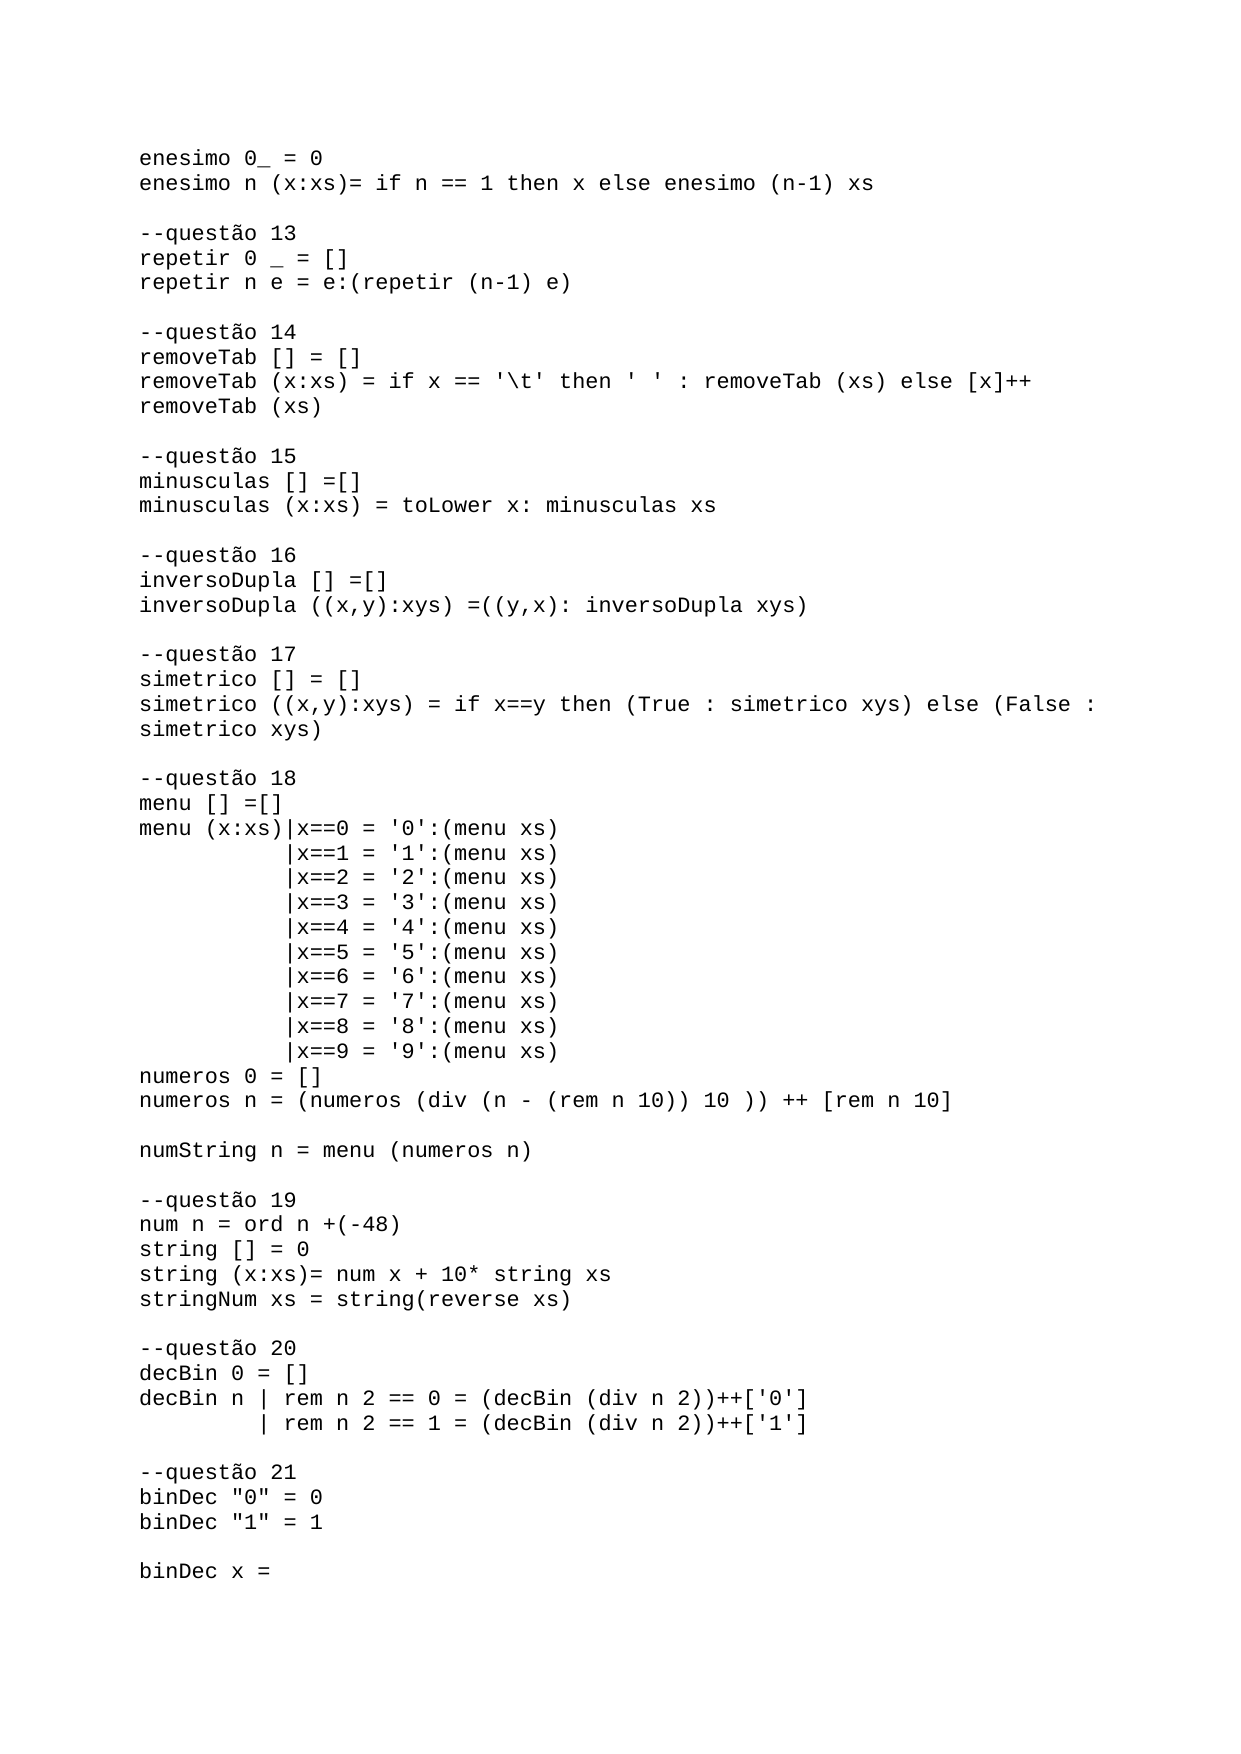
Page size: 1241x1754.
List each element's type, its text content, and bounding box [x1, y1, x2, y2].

text --questão 21 [139, 1462, 1101, 1486]
text --questão 16 [139, 544, 1101, 569]
text repetir 0 _ = [] [139, 247, 1101, 272]
text |x==9 = '9':(menu xs) [139, 1040, 1101, 1065]
text numString n = menu (numeros n) [139, 1139, 1101, 1164]
text menu (x:xs)|x==0 = '0':(menu xs) [139, 817, 1101, 842]
text minusculas [] =[] [139, 470, 1101, 495]
text removeTab (x:xs) = if x == '\t' then ' ' : removeTab (xs) else [x]++ removeTab (xs) [139, 371, 1101, 420]
text |x==2 = '2':(menu xs) [139, 867, 1101, 891]
text |x==5 = '5':(menu xs) [139, 941, 1101, 966]
text --questão 15 [139, 445, 1101, 470]
text binDec "0" = 0 [139, 1486, 1101, 1511]
text --questão 19 [139, 1189, 1101, 1214]
text string (x:xs)= num x + 10* string xs [139, 1263, 1101, 1288]
text numeros 0 = [] [139, 1065, 1101, 1090]
text |x==4 = '4':(menu xs) [139, 916, 1101, 941]
text |x==1 = '1':(menu xs) [139, 842, 1101, 867]
text |x==3 = '3':(menu xs) [139, 891, 1101, 916]
text minusculas (x:xs) = toLower x: minusculas xs [139, 495, 1101, 519]
text --questão 17 [139, 643, 1101, 668]
text --questão 13 [139, 222, 1101, 247]
text string [] = 0 [139, 1238, 1101, 1263]
text --questão 14 [139, 321, 1101, 346]
text decBin n | rem n 2 == 0 = (decBin (div n 2))++['0'] [139, 1387, 1101, 1412]
text menu [] =[] [139, 792, 1101, 817]
text | rem n 2 == 1 = (decBin (div n 2))++['1'] [139, 1412, 1101, 1437]
text inversoDupla [] =[] [139, 569, 1101, 594]
text numeros n = (numeros (div (n - (rem n 10)) 10 )) ++ [rem n 10] [139, 1090, 1101, 1114]
text |x==7 = '7':(menu xs) [139, 991, 1101, 1015]
text binDec "1" = 1 [139, 1511, 1101, 1536]
text inversoDupla ((x,y):xys) =((y,x): inversoDupla xys) [139, 594, 1101, 619]
text --questão 20 [139, 1338, 1101, 1362]
text enesimo n (x:xs)= if n == 1 then x else enesimo (n-1) xs [139, 172, 1101, 197]
text --questão 18 [139, 767, 1101, 792]
text binDec x = [139, 1561, 1101, 1586]
text stringNum xs = string(reverse xs) [139, 1288, 1101, 1313]
text |x==8 = '8':(menu xs) [139, 1015, 1101, 1040]
text decBin 0 = [] [139, 1362, 1101, 1387]
text enesimo 0_ = 0 [139, 148, 1101, 172]
text simetrico [] = [] [139, 668, 1101, 693]
text removeTab [] = [] [139, 346, 1101, 371]
text repetir n e = e:(repetir (n-1) e) [139, 272, 1101, 296]
text |x==6 = '6':(menu xs) [139, 966, 1101, 991]
text num n = ord n +(-48) [139, 1214, 1101, 1238]
text simetrico ((x,y):xys) = if x==y then (True : simetrico xys) else (False : simetrico xys) [139, 693, 1101, 743]
